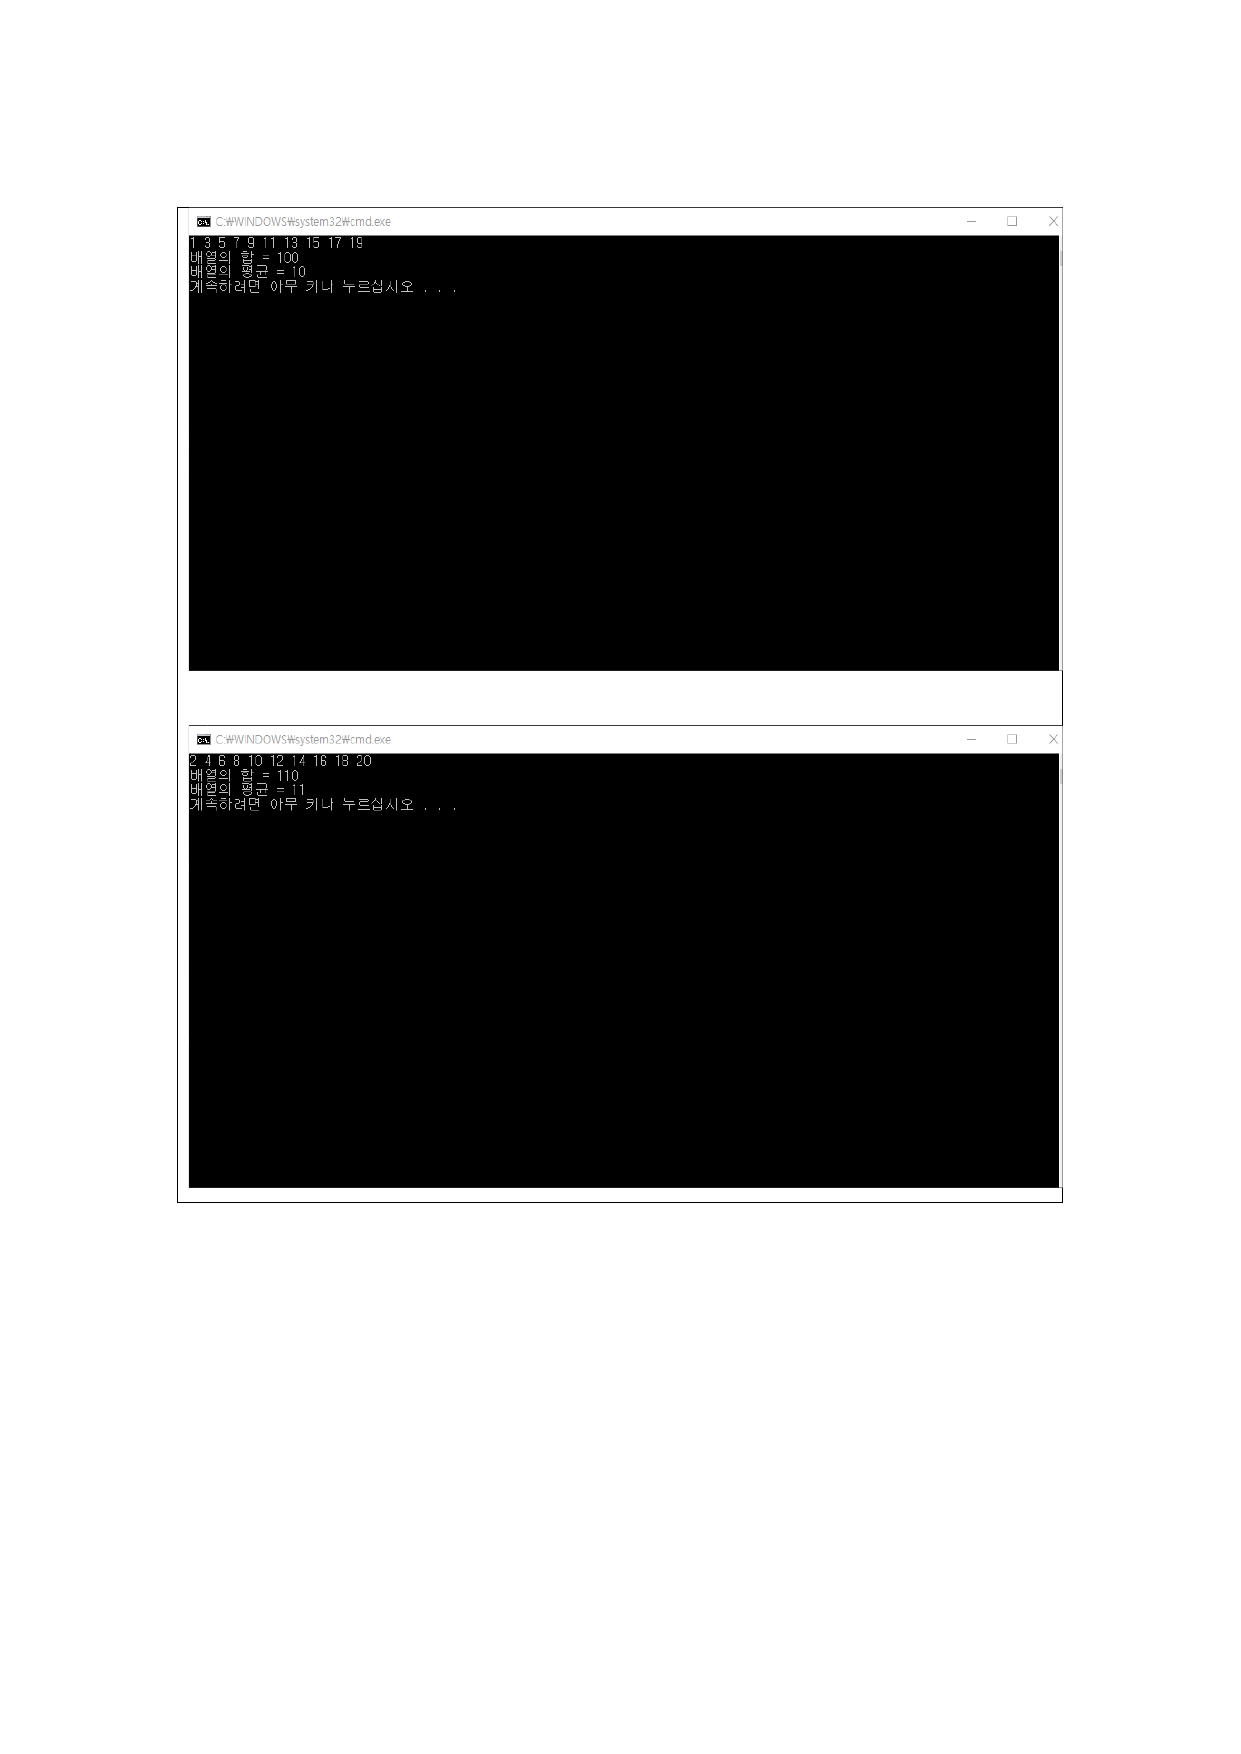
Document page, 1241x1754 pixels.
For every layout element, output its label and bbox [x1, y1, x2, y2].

picture [188, 207, 1063, 671]
picture [188, 725, 1063, 1188]
table_header [178, 208, 1062, 1202]
